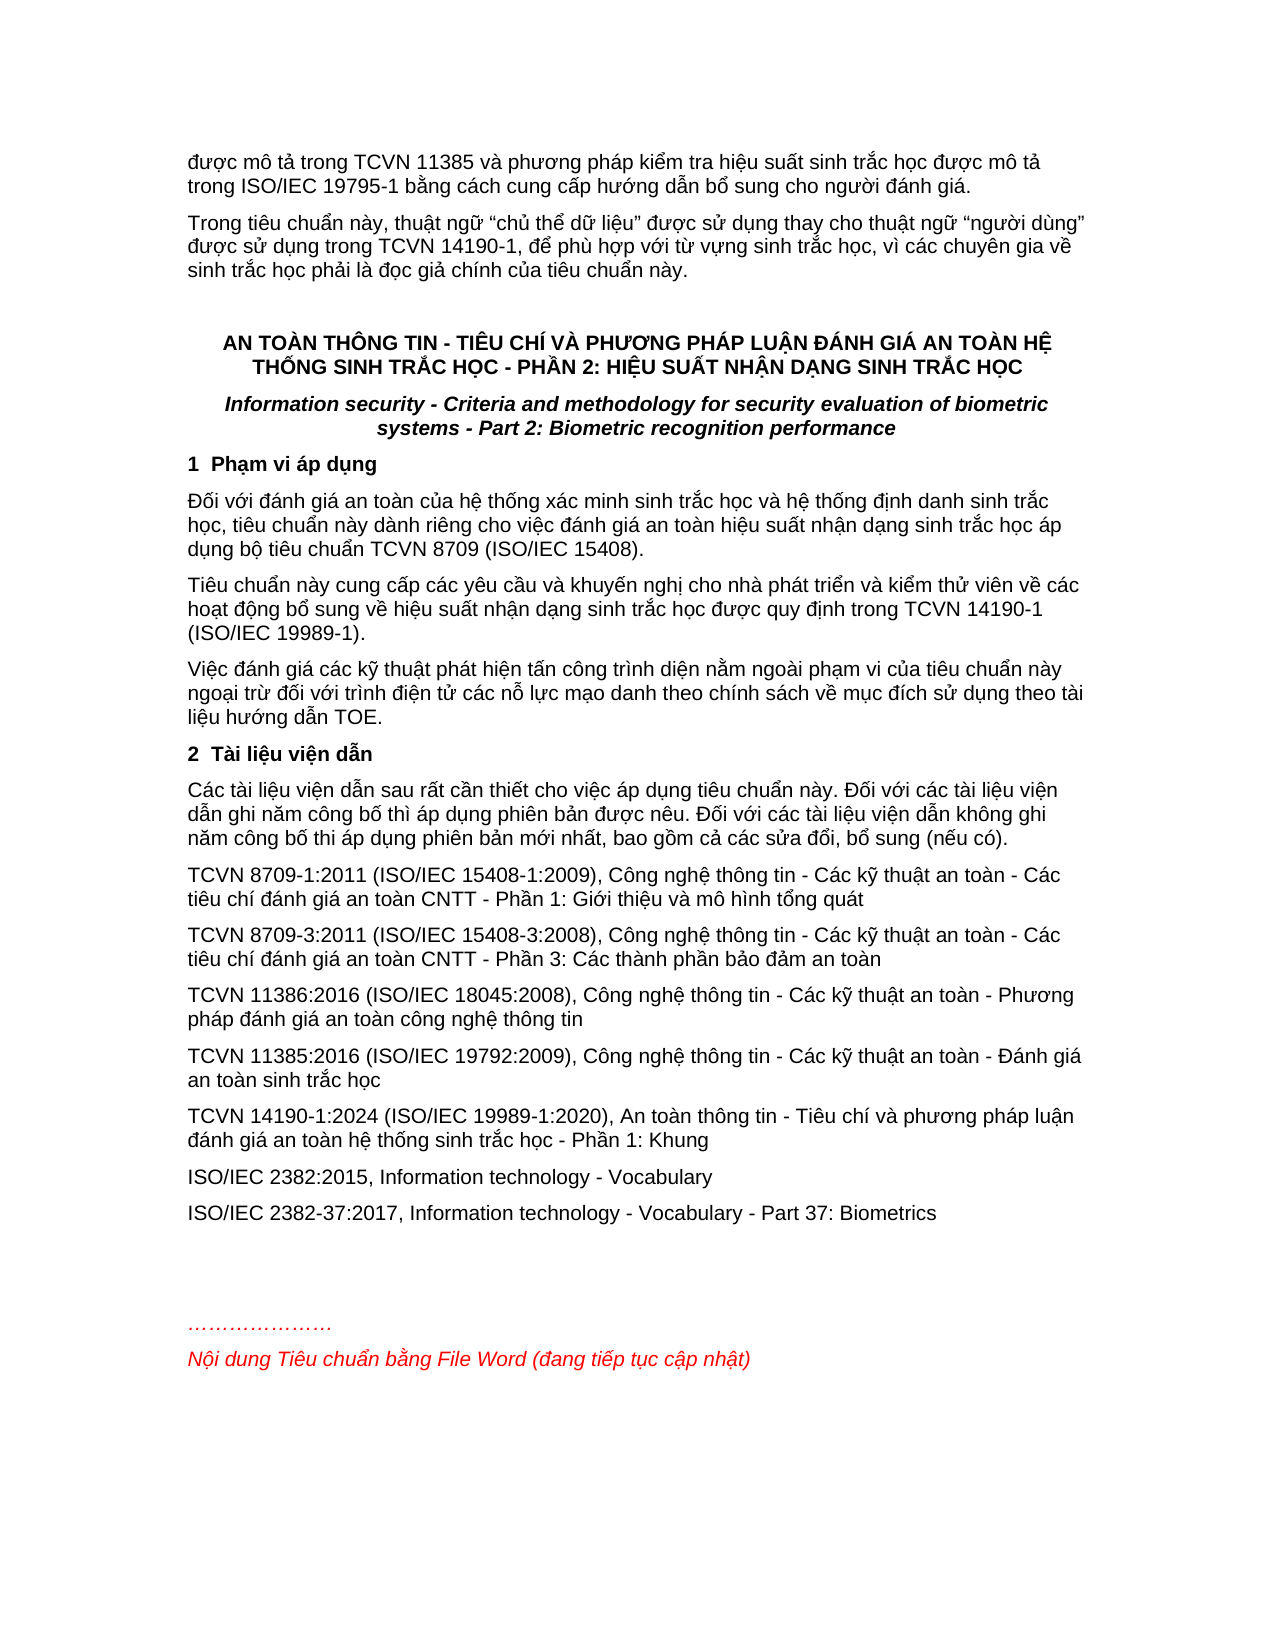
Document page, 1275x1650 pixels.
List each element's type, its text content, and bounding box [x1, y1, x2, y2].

text Tiêu chuẩn này cung cấp các yêu cầu và khuyến nghị cho nhà phát triển và kiểm thử viên về các hoạt động bổ sung về hiệu suất nhận dạng sinh trắc học được quy định trong TCVN 14190-1 (ISO/IEC 19989-1). [187, 573, 1087, 645]
text ………………… [187, 1310, 1087, 1334]
text TCVN 8709-3:2011 (ISO/IEC 15408-3:2008), Công nghệ thông tin - Các kỹ thuật an toàn - Các tiêu chí đánh giá an toàn CNTT - Phần 3: Các thành phần bảo đảm an toàn [187, 923, 1087, 971]
text TCVN 8709-1:2011 (ISO/IEC 15408-1:2009), Công nghệ thông tin - Các kỹ thuật an toàn - Các tiêu chí đánh giá an toàn CNTT - Phần 1: Giới thiệu và mô hình tổng quát [187, 862, 1087, 910]
text Trong tiêu chuẩn này, thuật ngữ “chủ thể dữ liệu” được sử dụng thay cho thuật ngữ “người dùng” được sử dụng trong TCVN 14190-1, để phù hợp với từ vựng sinh trắc học, vì các chuyên gia về sinh trắc học phải là đọc giả chính của tiêu chuẩn này. [187, 210, 1087, 282]
text AN TOÀN THÔNG TIN - TIÊU CHÍ VÀ PHƯƠNG PHÁP LUẬN ĐÁNH GIÁ AN TOÀN HỆ THỐNG SINH TRẮC HỌC - PHẦN 2: HIỆU SUẤT NHẬN DẠNG SINH TRẮC HỌC [187, 331, 1087, 379]
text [187, 150, 1087, 198]
text 2 Tài liệu viện dẫn [187, 742, 1087, 766]
text ISO/IEC 2382:2015, Information technology - Vocabulary [187, 1164, 1087, 1188]
text TCVN 11385:2016 (ISO/IEC 19792:2009), Công nghệ thông tin - Các kỹ thuật an toàn - Đánh giá an toàn sinh trắc học [187, 1044, 1087, 1092]
text Các tài liệu viện dẫn sau rất cần thiết cho việc áp dụng tiêu chuẩn này. Đối với các tài liệu viện dẫn ghi năm công bố thì áp dụng phiên bản được nêu. Đối với các tài liệu viện dẫn không ghi năm công bố thi áp dụng phiên bản mới nhất, bao gồm cả các sửa đổi, bổ sung (nếu có). [187, 778, 1087, 850]
text 1 Phạm vi áp dụng [187, 452, 1087, 476]
text TCVN 11386:2016 (ISO/IEC 18045:2008), Công nghệ thông tin - Các kỹ thuật an toàn - Phương pháp đánh giá an toàn công nghệ thông tin [187, 983, 1087, 1031]
text Việc đánh giá các kỹ thuật phát hiện tấn công trình diện nằm ngoài phạm vi của tiêu chuẩn này ngoại trừ đối với trình điện tử các nỗ lực mạo danh theo chính sách về mục đích sử dụng theo tài liệu hướng dẫn TOE. [187, 657, 1087, 729]
text Nội dung Tiêu chuẩn bằng File Word (đang tiếp tục cập nhật) [187, 1347, 1087, 1371]
text TCVN 14190-1:2024 (ISO/IEC 19989-1:2020), An toàn thông tin - Tiêu chí và phương pháp luận đánh giá an toàn hệ thống sinh trắc học - Phần 1: Khung [187, 1104, 1087, 1152]
text Information security - Criteria and methodology for security evaluation of biometric systems - Part 2: Biometric recognition performance [187, 392, 1087, 439]
text ISO/IEC 2382-37:2017, Information technology - Vocabulary - Part 37: Biometrics [187, 1201, 1087, 1225]
text Đối với đánh giá an toàn của hệ thống xác minh sinh trắc học và hệ thống định danh sinh trắc học, tiêu chuẩn này dành riêng cho việc đánh giá an toàn hiệu suất nhận dạng sinh trắc học áp dụng bộ tiêu chuẩn TCVN 8709 (ISO/IEC 15408). [187, 488, 1087, 560]
